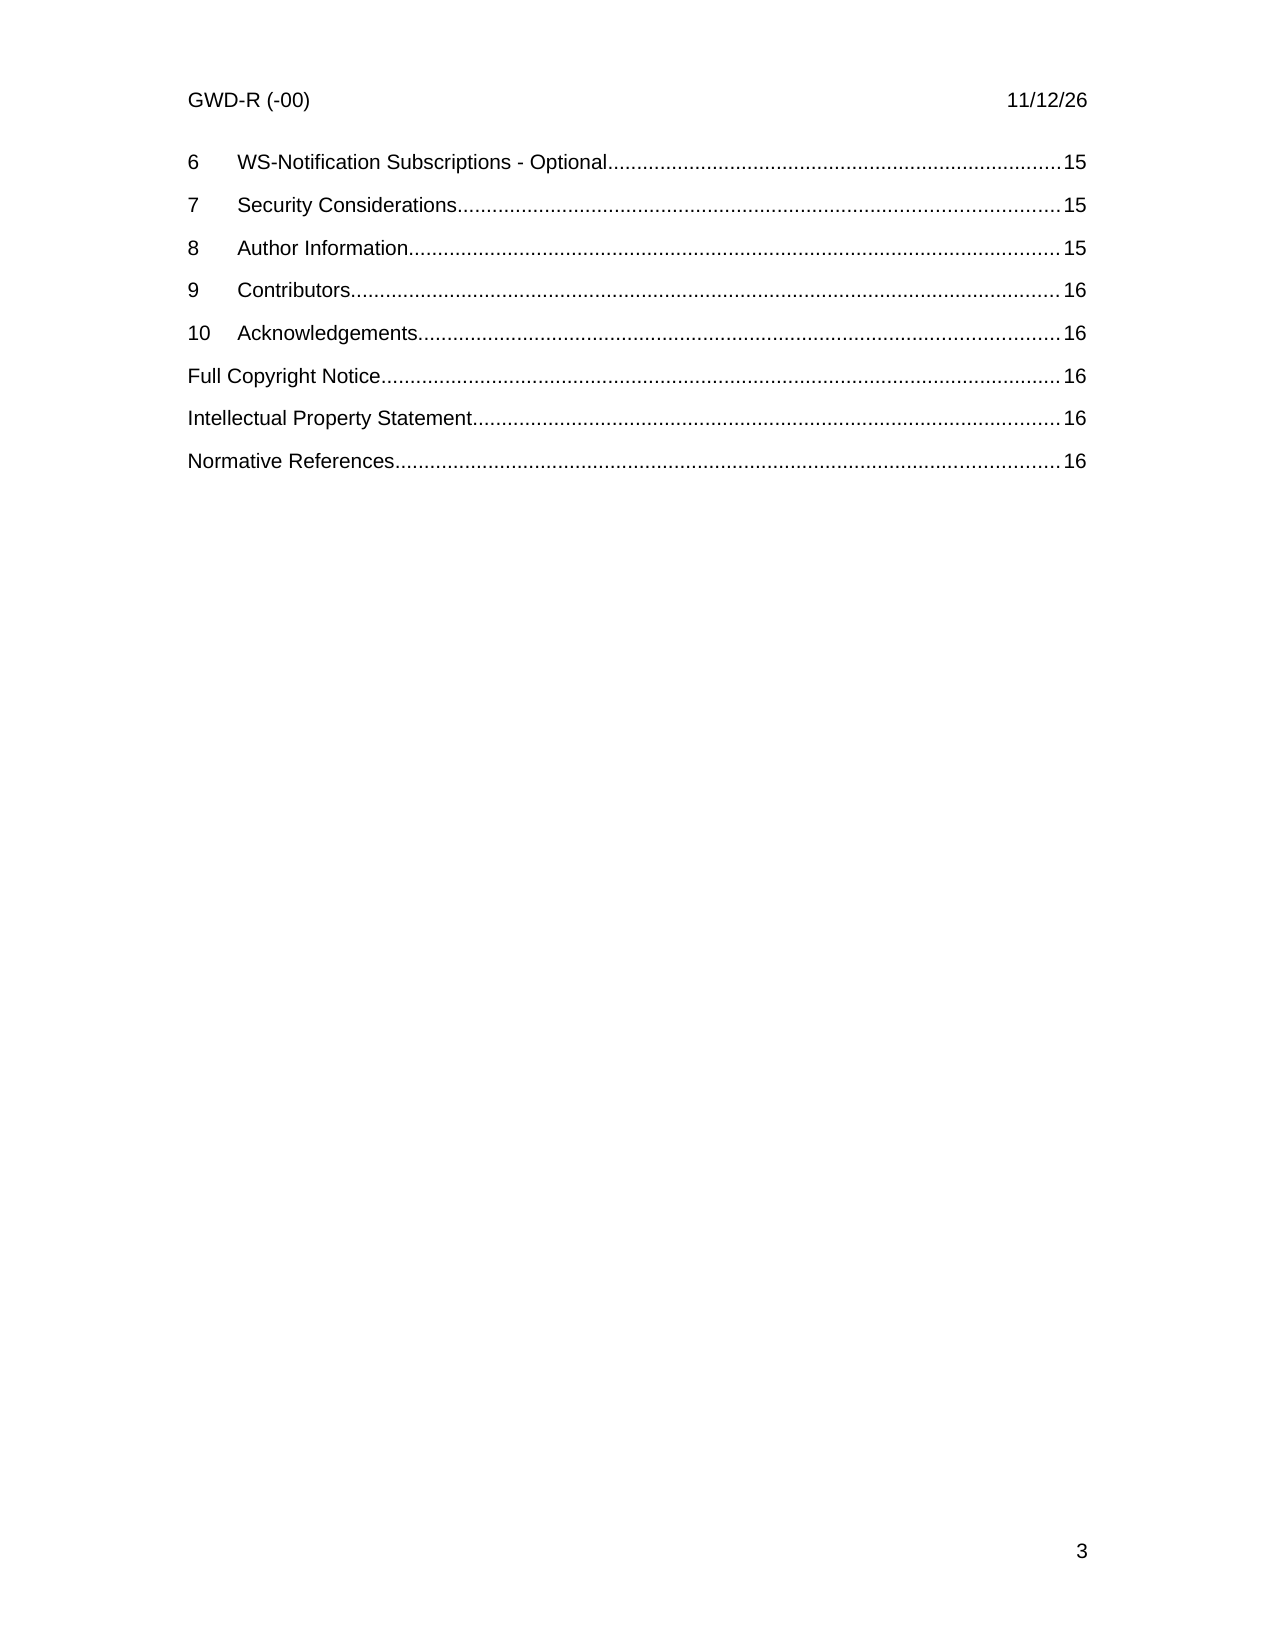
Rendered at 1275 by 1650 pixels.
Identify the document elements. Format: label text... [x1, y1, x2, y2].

text 9 Contributors 16 [187, 278, 1087, 302]
text Full Copyright Notice 16 [187, 363, 1087, 387]
text 8 Author Information 15 [187, 235, 1087, 259]
text 7 Security Considerations 15 [187, 193, 1087, 217]
text Normative References 16 [187, 449, 1087, 473]
text 6 WS-Notification Subscriptions - Optional 15 [187, 150, 1087, 174]
text 10 Acknowledgements 16 [187, 321, 1087, 345]
text Intellectual Property Statement 16 [187, 406, 1087, 430]
